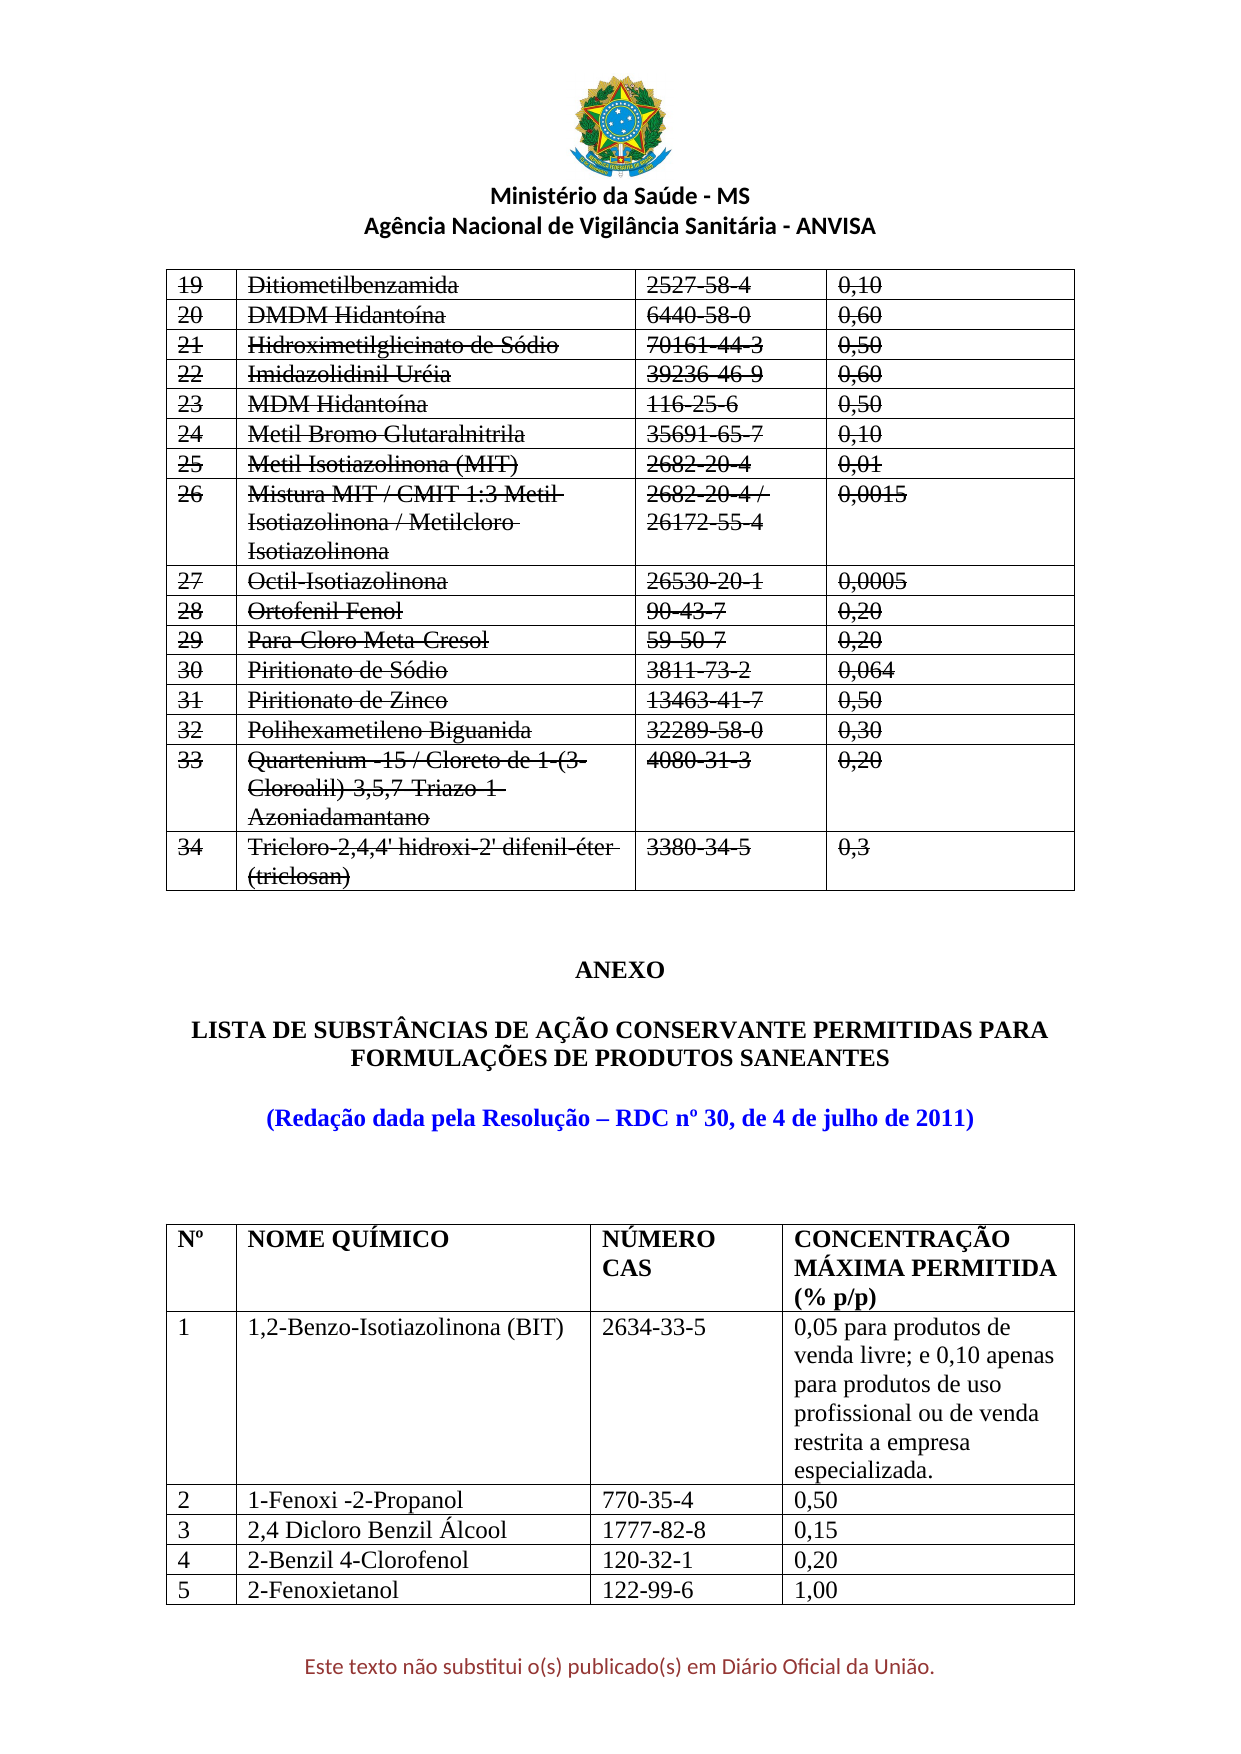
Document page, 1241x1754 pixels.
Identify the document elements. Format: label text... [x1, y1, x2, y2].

table_cell 3 [167, 1515, 236, 1544]
table_cell 2682-20-4 [636, 449, 826, 478]
table_cell 4 [167, 1545, 236, 1574]
table_cell 2,4 Dicloro Benzil Álcool [237, 1515, 590, 1544]
table_cell 2634-33-5 [591, 1312, 782, 1484]
table_cell 28 [167, 596, 236, 624]
table_cell 0,20 [827, 596, 1074, 624]
table_cell 0,50 [783, 1485, 1074, 1514]
table_cell Piritionato de Sódio [237, 655, 635, 684]
table_header CONCENTRAÇÃO MÁXIMA PERMITIDA (% p/p) [783, 1225, 1074, 1311]
table_cell 0,30 [827, 715, 1074, 744]
table_cell 13463-41-7 [636, 685, 826, 714]
table_cell 6440-58-0 [636, 300, 826, 329]
table_cell 122-99-6 [591, 1575, 782, 1603]
table_cell 770-35-4 [591, 1485, 782, 1514]
table_cell 59-50-7 [636, 626, 826, 654]
table_cell 4080-31-3 [636, 745, 826, 831]
table_cell Para-Cloro Meta-Cresol [237, 626, 635, 654]
table_cell 90-43-7 [636, 596, 826, 624]
table_cell 23 [167, 389, 236, 418]
table_cell 2-Benzil 4-Clorofenol [237, 1545, 590, 1574]
text ANEXO [177, 955, 1063, 983]
table_cell 0,064 [827, 655, 1074, 684]
table_cell 0,3 [827, 832, 1074, 889]
table_cell 22 [167, 360, 236, 388]
text (Redação dada pela Resolução – RDC nº 30, de 4 de julho de 2011) [177, 1103, 1063, 1132]
table_cell 32289-58-0 [636, 715, 826, 744]
table_cell 2682-20-4 / 26172-55-4 [636, 479, 826, 565]
table_cell 0,50 [827, 685, 1074, 714]
table_cell 34 [167, 832, 236, 889]
table_cell Ortofenil Fenol [237, 596, 635, 624]
table_cell Metil Isotiazolinona (MIT) [237, 449, 635, 478]
table_cell 0,0015 [827, 479, 1074, 565]
table_cell 3380-34-5 [636, 832, 826, 889]
table_cell 35691-65-7 [636, 419, 826, 448]
text LISTA DE SUBSTÂNCIAS DE AÇÃO CONSERVANTE PERMITIDAS PARA FORMULAÇÕES DE PRODUTOS SANEANTES [177, 1015, 1063, 1072]
table_cell 0,01 [827, 449, 1074, 478]
table_header NÚMERO CAS [591, 1225, 782, 1311]
table_cell 24 [167, 419, 236, 448]
table_cell Hidroximetilglicinato de Sódio [237, 330, 635, 358]
table_cell 30 [167, 655, 236, 684]
table_cell 1 [167, 1312, 236, 1484]
table_cell 0,15 [783, 1515, 1074, 1544]
table_cell 70161-44-3 [636, 330, 826, 358]
table_cell Ditiometilbenzamida [237, 270, 635, 299]
table_cell 26 [167, 479, 236, 565]
table_cell 0,0005 [827, 566, 1074, 595]
table_cell 3811-73-2 [636, 655, 826, 684]
table_cell 1-Fenoxi -2-Propanol [237, 1485, 590, 1514]
table_cell 1,00 [783, 1575, 1074, 1603]
table_cell 1,2-Benzo-Isotiazolinona (BIT) [237, 1312, 590, 1484]
table_cell 0,60 [827, 300, 1074, 329]
table_cell Metil Bromo Glutaralnitrila [237, 419, 635, 448]
table_cell 21 [167, 330, 236, 358]
table_cell 2527-58-4 [636, 270, 826, 299]
table_cell 29 [167, 626, 236, 654]
table_cell 0,05 para produtos de venda livre; e 0,10 apenas para produtos de uso profissional ou de venda restrita a empresa especializada. [783, 1312, 1074, 1484]
table_cell 0,10 [827, 419, 1074, 448]
picture [566, 73, 674, 180]
table_cell 1777-82-8 [591, 1515, 782, 1544]
table_cell 25 [167, 449, 236, 478]
table_header Nº [167, 1225, 236, 1311]
table_cell 19 [167, 270, 236, 299]
table_cell 39236-46-9 [636, 360, 826, 388]
table_cell 2 [167, 1485, 236, 1514]
table_cell 0,20 [827, 626, 1074, 654]
table_cell Mistura MIT / CMIT 1:3 Metil Isotiazolinona / Metilcloro Isotiazolinona [237, 479, 635, 565]
table_cell DMDM Hidantoína [237, 300, 635, 329]
table_cell Quartenium -15 / Cloreto de 1-(3-Cloroalil)-3,5,7-Triazo-1-Azoniadamantano [237, 745, 635, 831]
table_cell 31 [167, 685, 236, 714]
table_cell Piritionato de Zinco [237, 685, 635, 714]
table_cell Imidazolidinil Uréia [237, 360, 635, 388]
table_cell 33 [167, 745, 236, 831]
table_cell 0,50 [827, 330, 1074, 358]
table_cell 0,20 [783, 1545, 1074, 1574]
table_cell Polihexametileno Biguanida [237, 715, 635, 744]
table_cell 26530-20-1 [636, 566, 826, 595]
table_cell 120-32-1 [591, 1545, 782, 1574]
table_cell Octil-Isotiazolinona [237, 566, 635, 595]
table_header NOME QUÍMICO [237, 1225, 590, 1311]
table_cell 0,10 [827, 270, 1074, 299]
table_cell 32 [167, 715, 236, 744]
table_cell 0,50 [827, 389, 1074, 418]
table_cell 20 [167, 300, 236, 329]
table_cell 0,60 [827, 360, 1074, 388]
table_cell 0,20 [827, 745, 1074, 831]
table_cell MDM Hidantoína [237, 389, 635, 418]
table_cell 27 [167, 566, 236, 595]
table_cell 5 [167, 1575, 236, 1603]
table_cell 116-25-6 [636, 389, 826, 418]
table_cell 2-Fenoxietanol [237, 1575, 590, 1603]
table_cell Tricloro-2,4,4' hidroxi-2' difenil-éter (triclosan) [237, 832, 635, 889]
